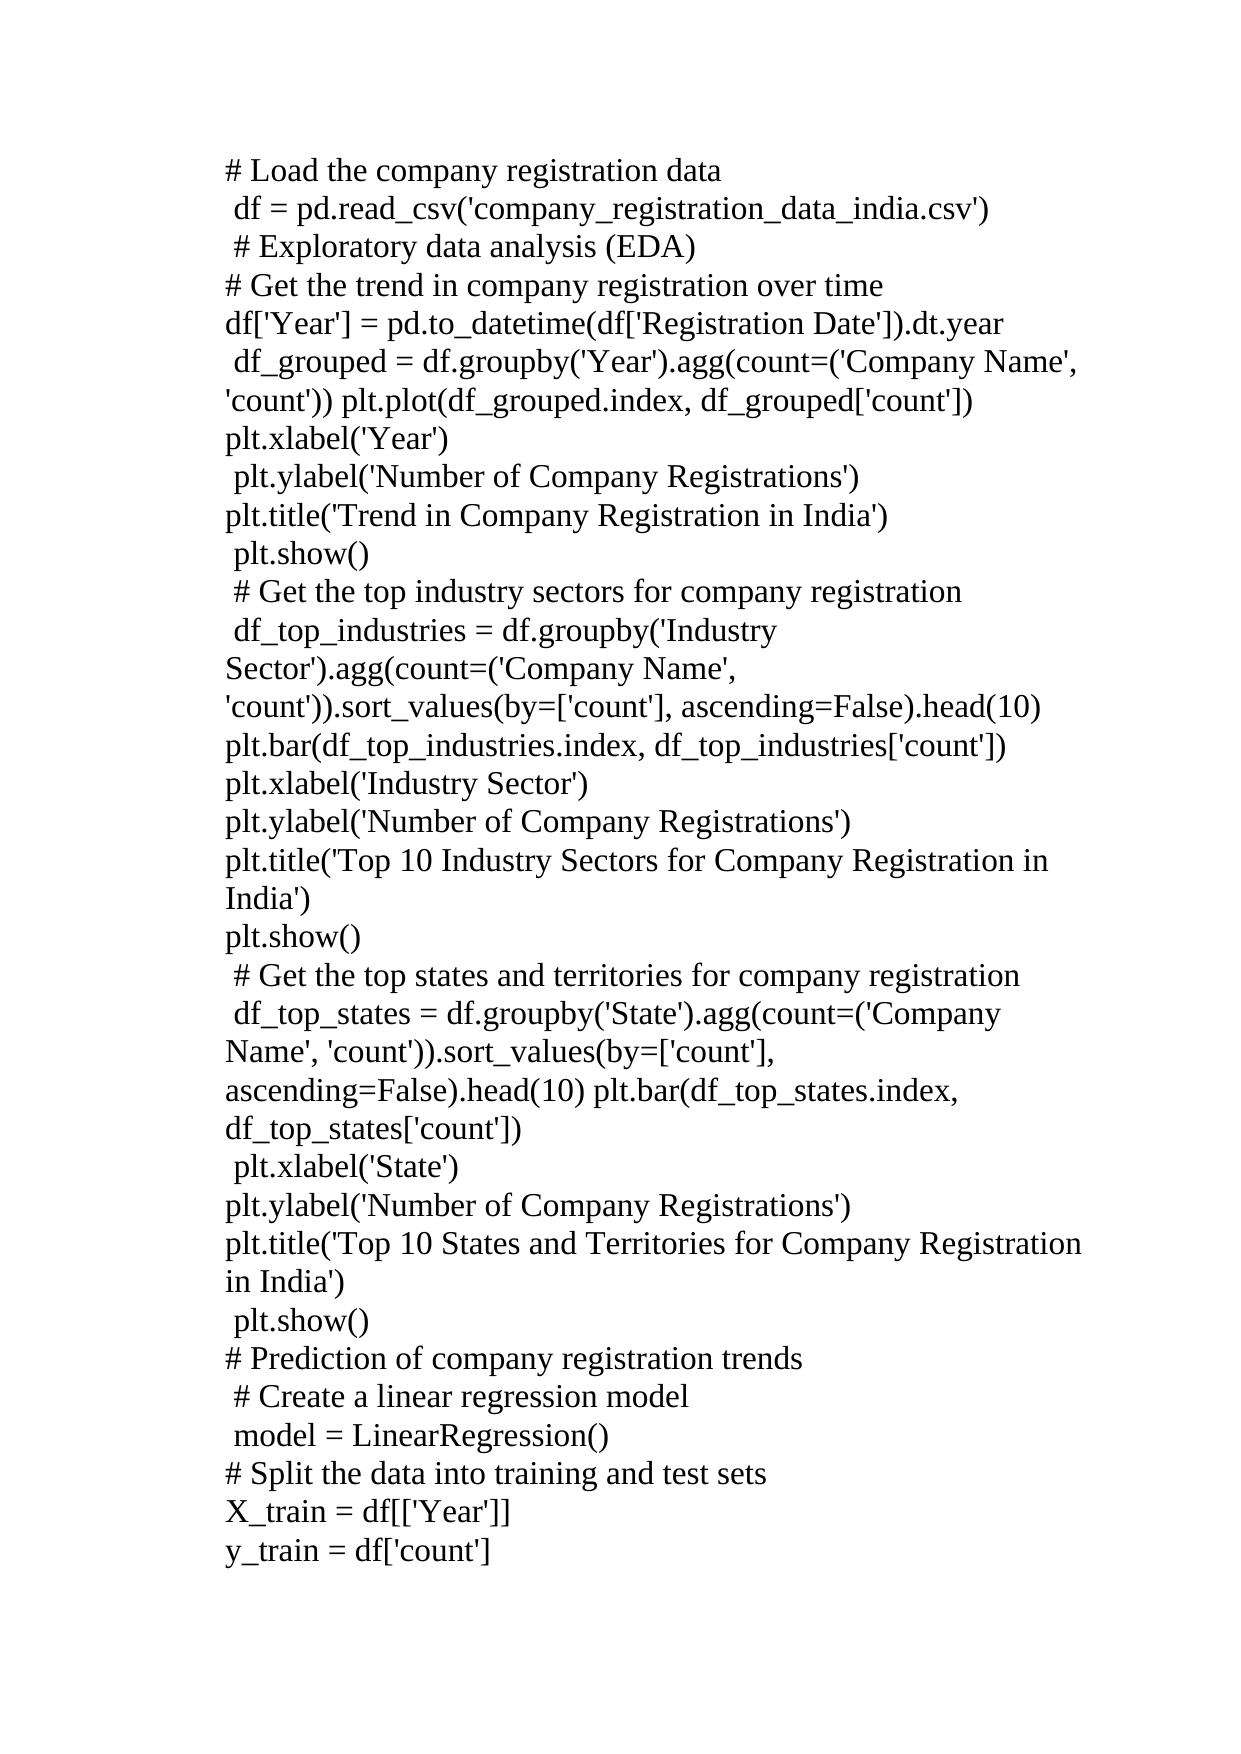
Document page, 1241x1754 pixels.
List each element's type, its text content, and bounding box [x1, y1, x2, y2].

list y_train = df['count'] [225, 1530, 1090, 1568]
list # Load the company registration data [225, 150, 1090, 188]
list plt.ylabel('Number of Company Registrations') [225, 457, 1090, 495]
list plt.title('Trend in Company Registration in India') [225, 495, 1090, 533]
list plt.xlabel('State') [225, 1147, 1090, 1185]
list plt.show() [225, 533, 1090, 572]
list plt.xlabel('Year') [225, 418, 1090, 457]
list plt.ylabel('Number of Company Registrations') [225, 802, 1090, 840]
list df_top_industries = df.groupby('Industry Sector').agg(count=('Company Name', 'count')).sort_values(by=['count'], ascending=False).head(10) plt.bar(df_top_industries.index, df_top_industries['count']) [225, 610, 1090, 763]
list plt.title('Top 10 Industry Sectors for Company Registration in India') [225, 840, 1090, 917]
list df = pd.read_csv('company_registration_data_india.csv') [225, 188, 1090, 227]
list plt.ylabel('Number of Company Registrations') [225, 1185, 1090, 1223]
list # Get the top industry sectors for company registration [225, 572, 1090, 610]
list # Exploratory data analysis (EDA) [225, 227, 1090, 265]
list plt.title('Top 10 States and Territories for Company Registration in India') [225, 1223, 1090, 1300]
list plt.show() [225, 917, 1090, 955]
list model = LinearRegression() [225, 1415, 1090, 1453]
list # Create a linear regression model [225, 1377, 1090, 1415]
list plt.show() [225, 1300, 1090, 1338]
list plt.xlabel('Industry Sector') [225, 763, 1090, 802]
list # Get the trend in company registration over time [225, 265, 1090, 303]
list df_grouped = df.groupby('Year').agg(count=('Company Name', 'count')) plt.plot(df_grouped.index, df_grouped['count']) [225, 342, 1090, 418]
list X_train = df[['Year']] [225, 1492, 1090, 1530]
list # Split the data into training and test sets [225, 1453, 1090, 1492]
list # Prediction of company registration trends [225, 1338, 1090, 1377]
list df['Year'] = pd.to_datetime(df['Registration Date']).dt.year [225, 303, 1090, 342]
list # Get the top states and territories for company registration [225, 955, 1090, 993]
list df_top_states = df.groupby('State').agg(count=('Company Name', 'count')).sort_values(by=['count'], ascending=False).head(10) plt.bar(df_top_states.index, df_top_states['count']) [225, 993, 1090, 1147]
